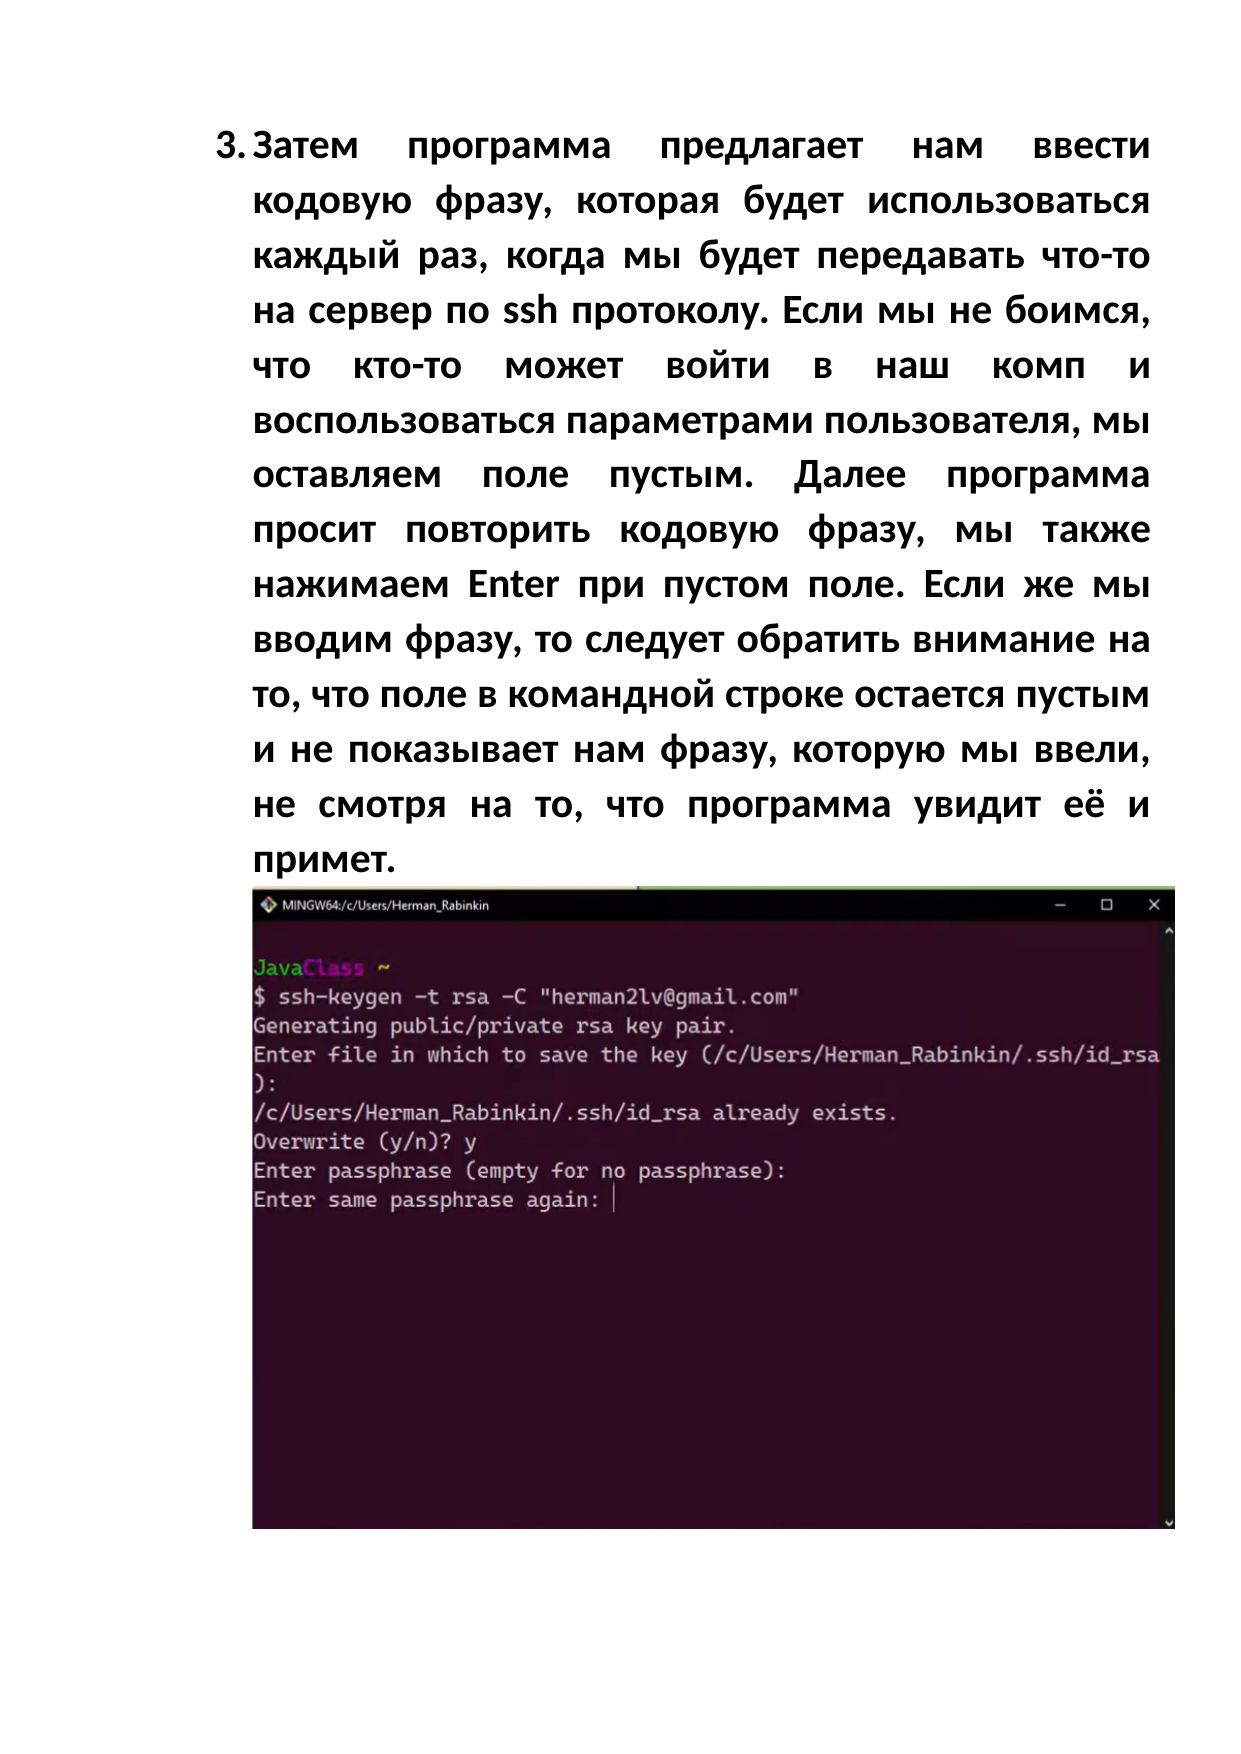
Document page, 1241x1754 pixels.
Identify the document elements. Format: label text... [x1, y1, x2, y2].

picture [252, 886, 1175, 1529]
list Затем программа предлагает нам ввести кодовую фразу, которая будет использоваться каждый раз, когда мы будет передавать что-то на сервер по ssh протоколу. Если мы не боимся, что кто-то может войти в наш комп и воспользоваться параметрами пользователя, мы оставляем поле пустым. Далее программа просит повторить кодовую фразу, мы также нажимаем Enter при пустом поле. Если же мы вводим фразу, то следует обратить внимание на то, что поле в командной строке остается пустым и не показывает нам фразу, которую мы ввели, не смотря на то, что программа увидит её и примет. [215, 118, 1152, 883]
